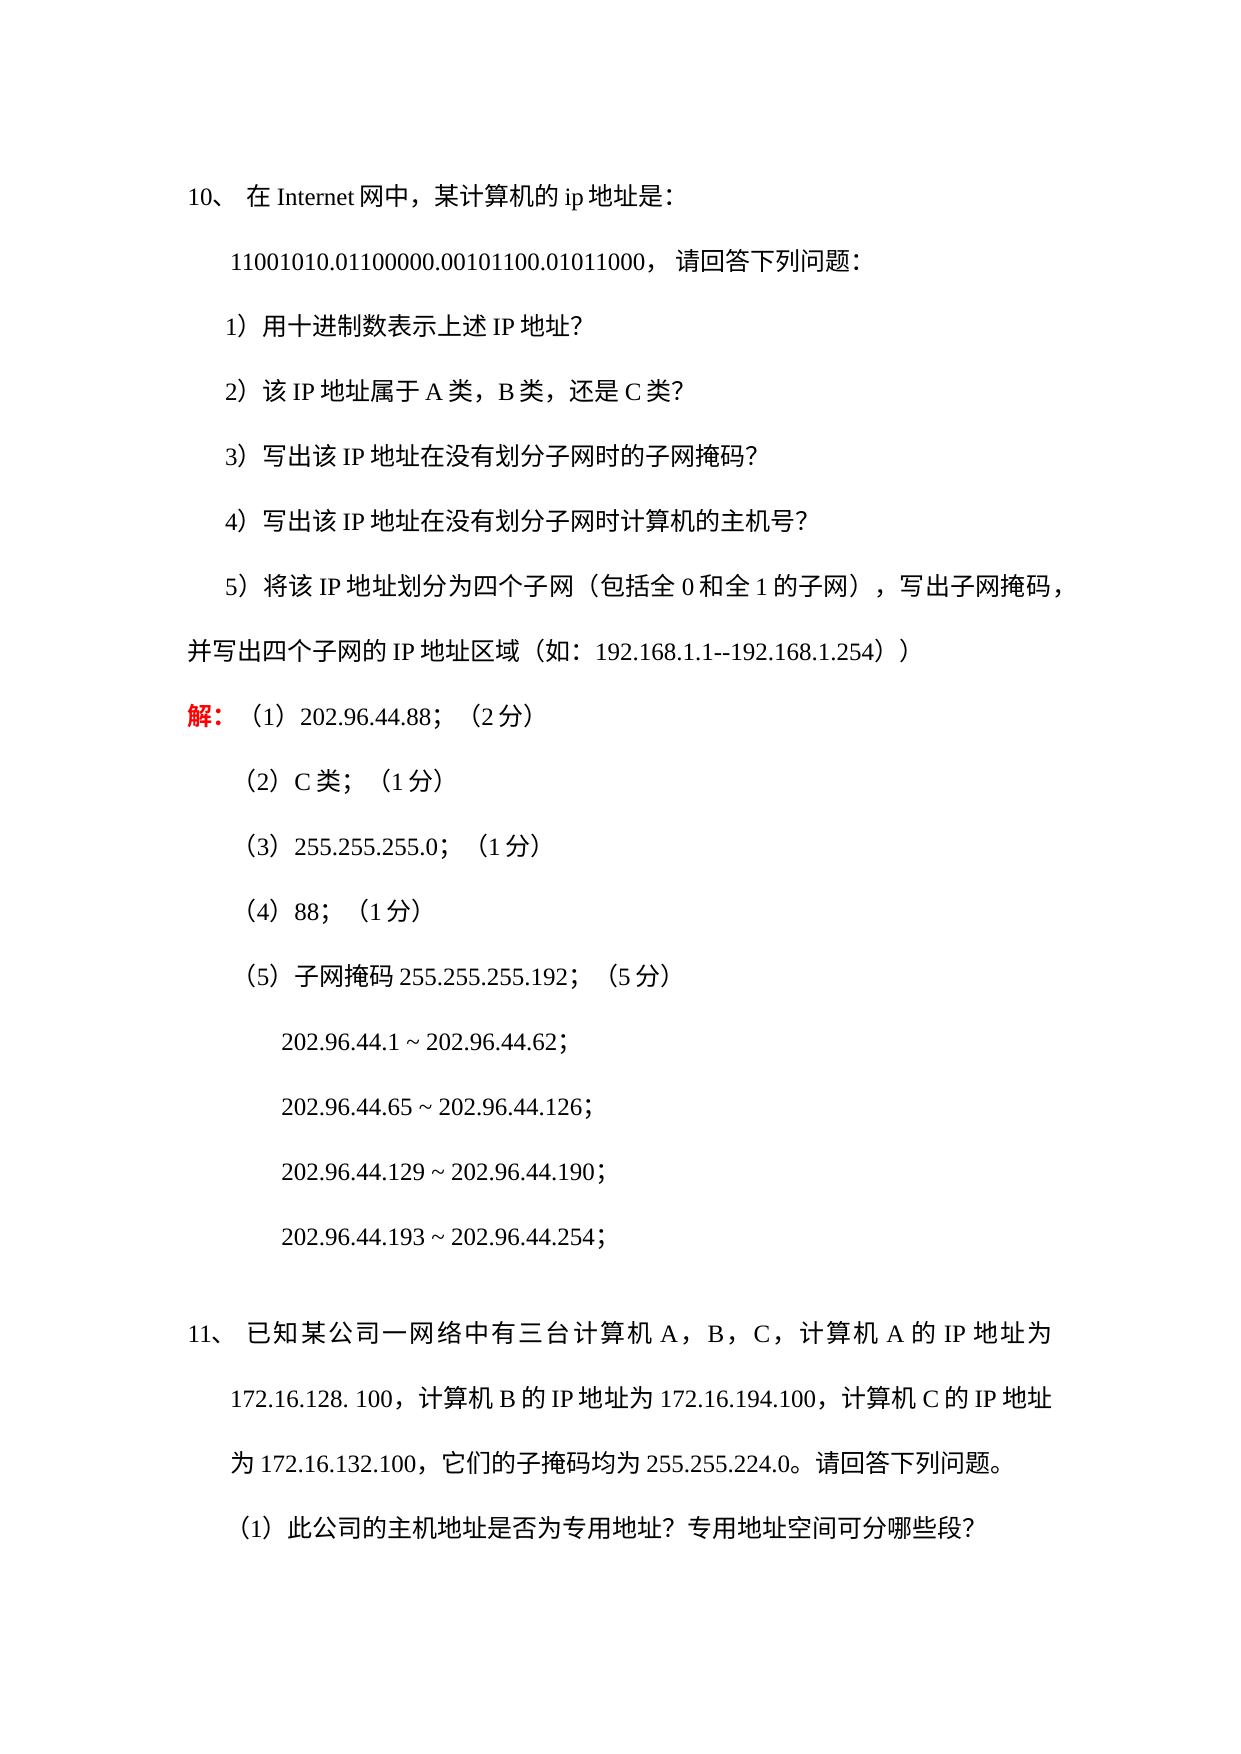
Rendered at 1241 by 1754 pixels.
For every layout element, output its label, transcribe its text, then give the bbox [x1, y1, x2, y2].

text （3）255.255.255.0；（1分） [187, 812, 1053, 877]
text 1）用十进制数表示上述IP地址？ [187, 292, 1053, 357]
text 解：（1）202.96.44.88；（2分） [187, 682, 1053, 747]
text 4）写出该IP地址在没有划分子网时计算机的主机号？ [187, 487, 1053, 552]
text 202.96.44.193 ~ 202.96.44.254； [231, 1202, 1053, 1267]
text 202.96.44.1 ~ 202.96.44.62； [231, 1007, 1053, 1072]
text （2）C类；（1分） [187, 747, 1053, 812]
text 3）写出该IP地址在没有划分子网时的子网掩码？ [187, 422, 1053, 487]
list 已知某公司一网络中有三台计算机A，B，C，计算机A的IP地址为172.16.128. 100，计算机B的IP地址为172.16.194.100，计算机C的IP地址为172.16.132.100，它们的子掩码均为255.255.224.0。请回答下列问题。 [187, 1299, 1053, 1494]
list 在Internet网中，某计算机的ip地址是： 11001010.01100000.00101100.01011000， 请回答下列问题： [187, 162, 1053, 292]
text （4）88；（1分） [187, 877, 1053, 942]
text 5）将该IP地址划分为四个子网（包括全0和全1的子网），写出子网掩码，并写出四个子网的IP地址区域（如：192.168.1.1--192.168.1.254）） [187, 552, 1053, 682]
text 202.96.44.65 ~ 202.96.44.126； [231, 1072, 1053, 1137]
text 2）该IP地址属于A类，B类，还是C类？ [187, 357, 1053, 422]
text （1）此公司的主机地址是否为专用地址？专用地址空间可分哪些段？ [225, 1494, 1053, 1559]
text （5）子网掩码255.255.255.192；（5分） [187, 942, 1053, 1007]
text 202.96.44.129 ~ 202.96.44.190； [231, 1137, 1053, 1202]
